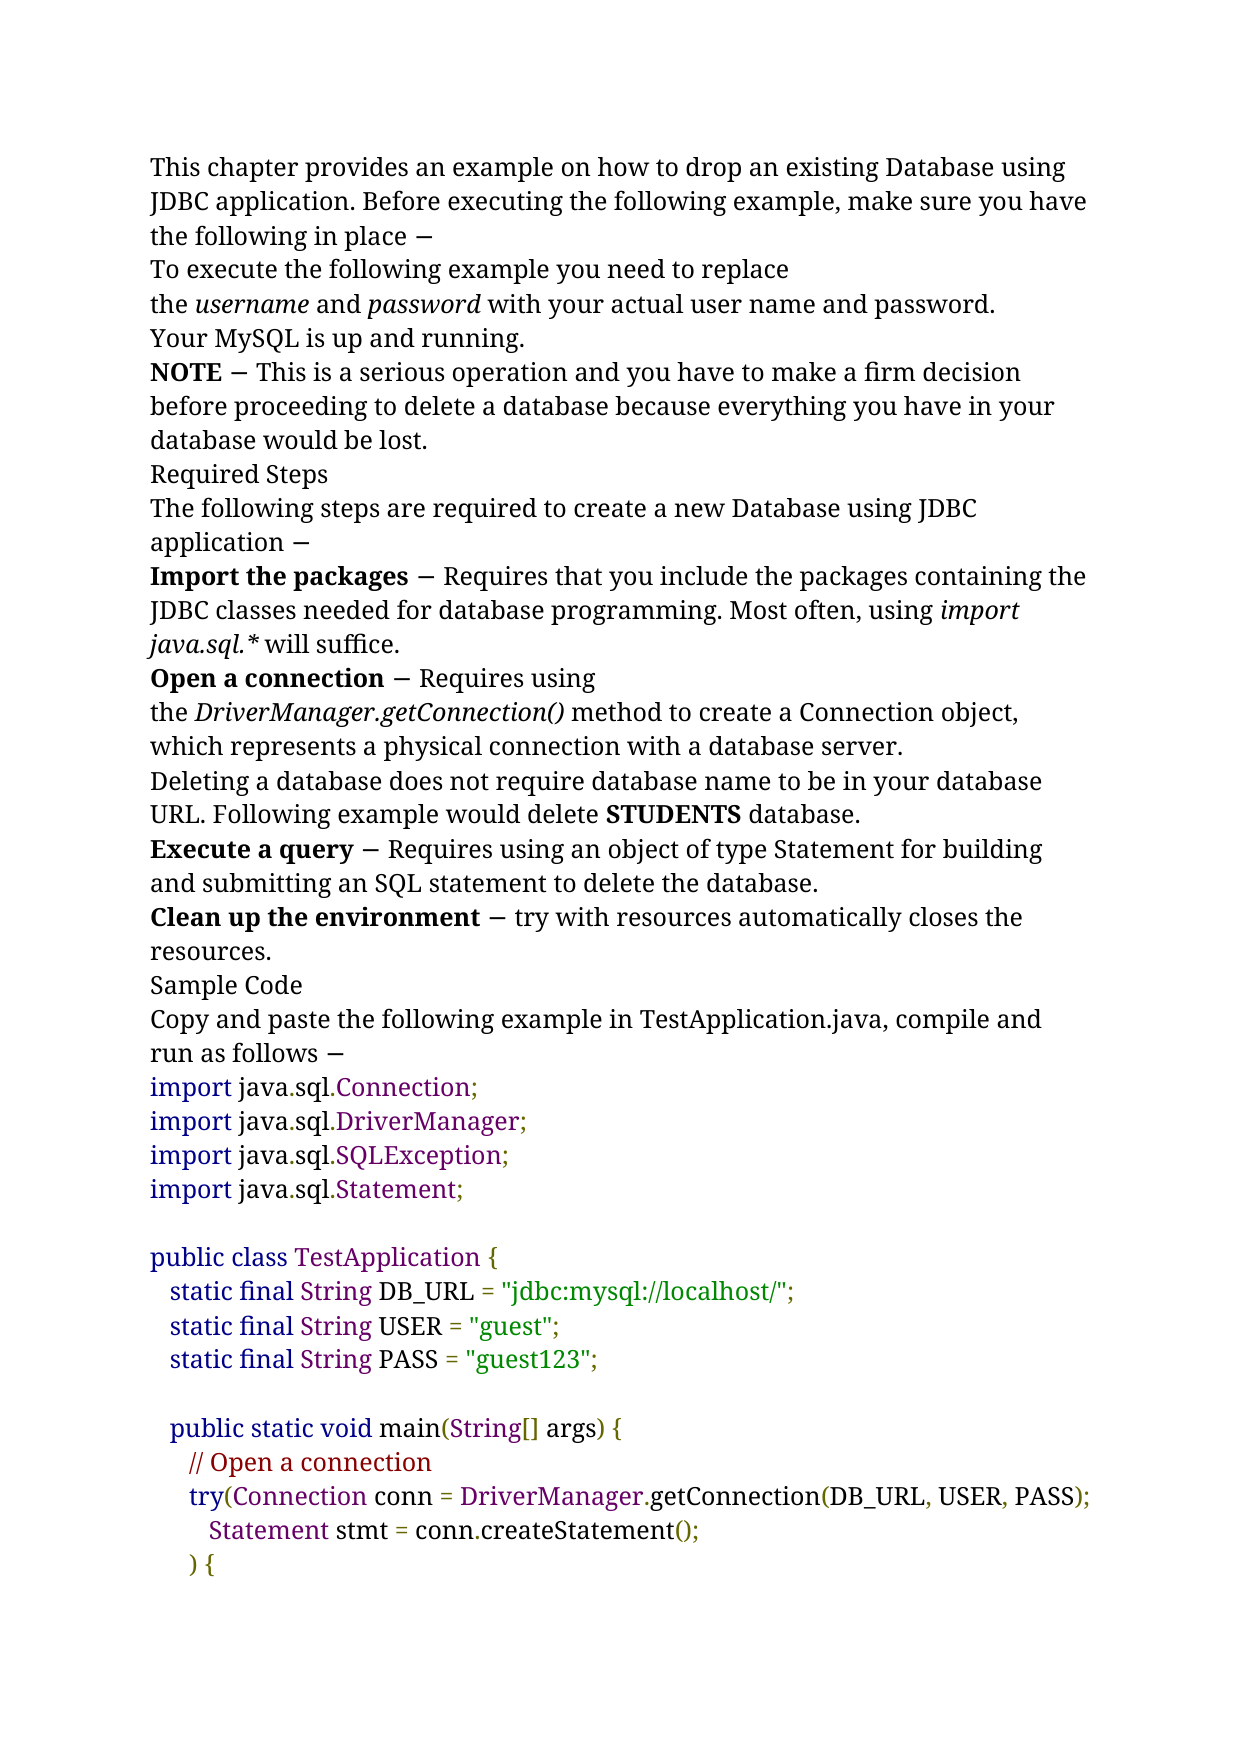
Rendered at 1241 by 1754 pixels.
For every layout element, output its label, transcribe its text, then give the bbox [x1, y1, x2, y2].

text import java.sql.Connection; [150, 1070, 1090, 1104]
text Copy and paste the following example in TestApplication.java, compile and run as follows − [150, 1002, 1090, 1070]
text This chapter provides an example on how to drop an existing Database using JDBC application. Before executing the following example, make sure you have the following in place − [150, 150, 1090, 252]
text public class TestApplication { [150, 1240, 1090, 1274]
text NOTE − This is a serious operation and you have to make a firm decision before proceeding to delete a database because everything you have in your database would be lost. [150, 354, 1090, 457]
text import java.sql.SQLException; [150, 1138, 1090, 1172]
text ) { [150, 1547, 1090, 1581]
text Your MySQL is up and running. [150, 320, 1090, 354]
text static final String PASS = "guest123"; [150, 1342, 1090, 1376]
text To execute the following example you need to replace the username and password with your actual user name and password. [150, 252, 1090, 320]
text Clean up the environment − try with resources automatically closes the resources. [150, 899, 1090, 967]
text The following steps are required to create a new Database using JDBC application − [150, 491, 1090, 559]
text Open a connection − Requires using the DriverManager.getConnection() method to create a Connection object, which represents a physical connection with a database server. [150, 661, 1090, 763]
text static final String USER = "guest"; [150, 1308, 1090, 1342]
text static final String DB_URL = "jdbc:mysql://localhost/"; [150, 1274, 1090, 1308]
text public static void main(String[] args) { [150, 1410, 1090, 1444]
text import java.sql.Statement; [150, 1172, 1090, 1206]
text // Open a connection [150, 1444, 1090, 1478]
text try(Connection conn = DriverManager.getConnection(DB_URL, USER, PASS); [150, 1478, 1090, 1512]
text Import the packages − Requires that you include the packages containing the JDBC classes needed for database programming. Most often, using import java.sql.* will suffice. [150, 559, 1090, 661]
text Execute a query − Requires using an object of type Statement for building and submitting an SQL statement to delete the database. [150, 831, 1090, 899]
text import java.sql.DriverManager; [150, 1104, 1090, 1138]
text Statement stmt = conn.createStatement(); [150, 1512, 1090, 1547]
text Deleting a database does not require database name to be in your database URL. Following example would delete STUDENTS database. [150, 763, 1090, 831]
text Sample Code [150, 967, 1090, 1002]
text Required Steps [150, 457, 1090, 491]
